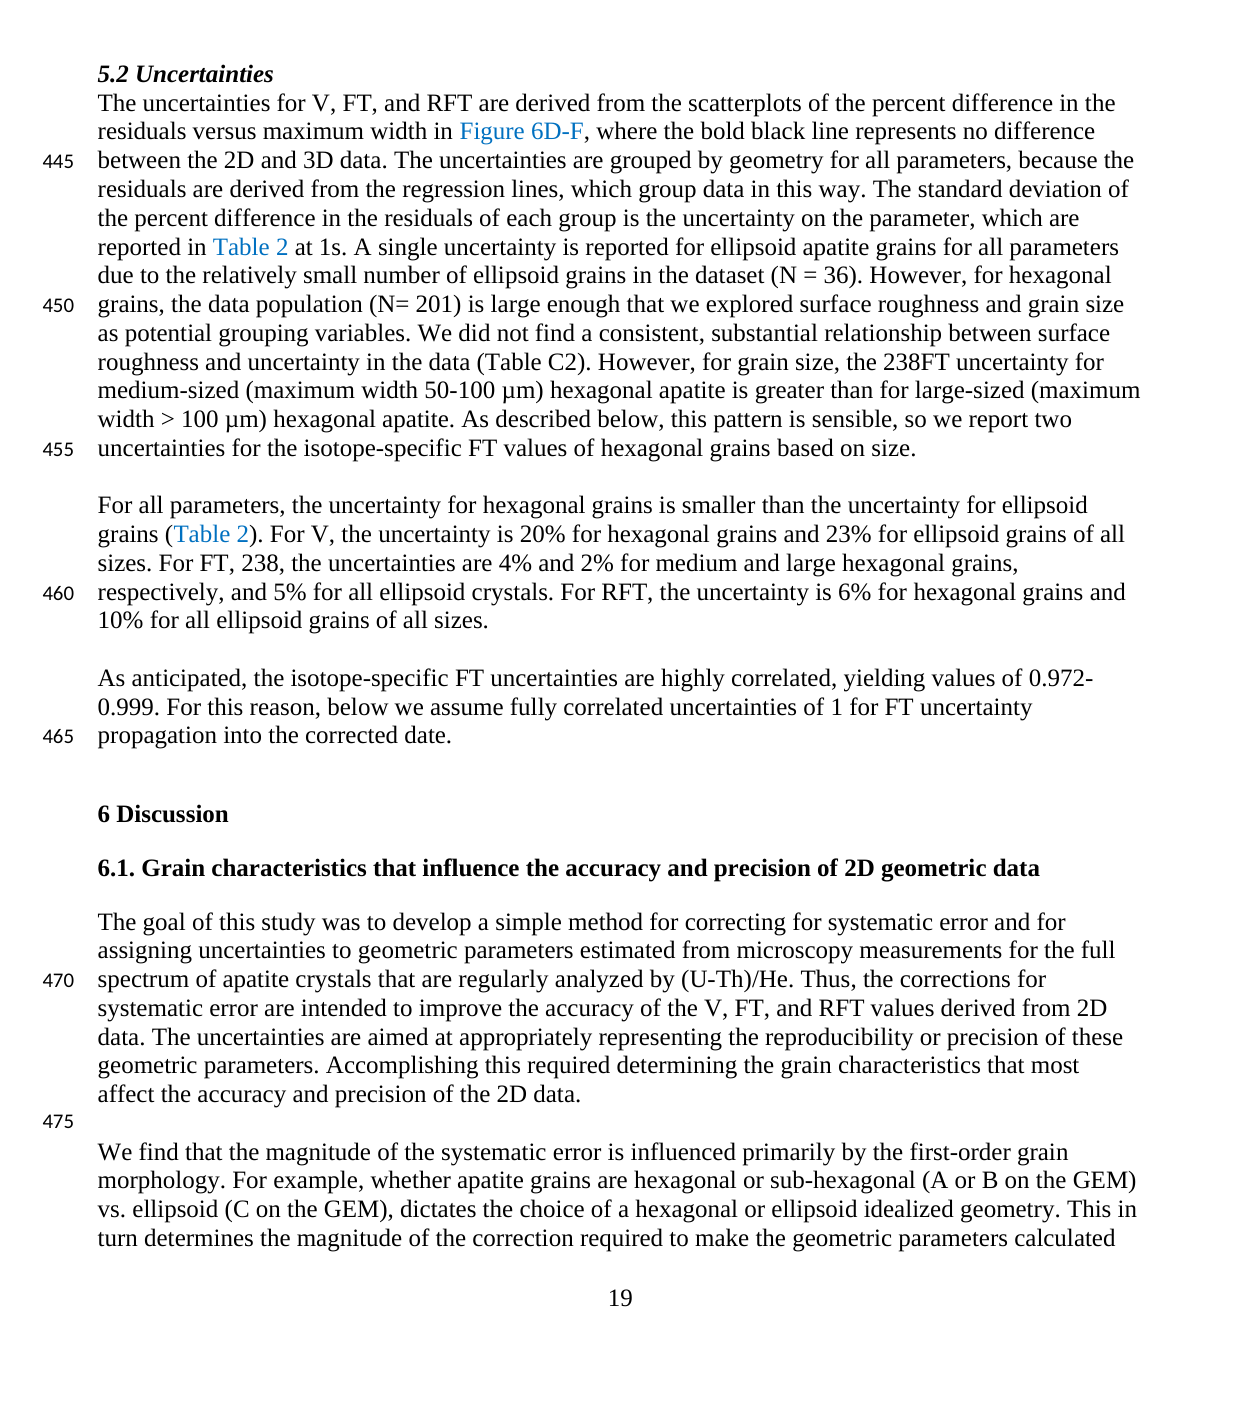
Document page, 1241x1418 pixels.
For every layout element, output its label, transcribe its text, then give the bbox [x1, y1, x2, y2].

text The goal of this study was to develop a simple method for correcting for systematic error and for assigning uncertainties to geometric parameters estimated from microscopy measurements for the full spectrum of apatite crystals that are regularly analyzed by (U-Th)/He. Thus, the corrections for systematic error are intended to improve the accuracy of the V, FT, and RFT values derived from 2D data. The uncertainties are aimed at appropriately representing the reproducibility or precision of these geometric parameters. Accomplishing this required determining the grain characteristics that most affect the accuracy and precision of the 2D data. [97, 907, 1143, 1108]
text For all parameters, the uncertainty for hexagonal grains is smaller than the uncertainty for ellipsoid grains (Table 2). For V, the uncertainty is 20% for hexagonal grains and 23% for ellipsoid grains of all sizes. For FT, 238, the uncertainties are 4% and 2% for medium and large hexagonal grains, respectively, and 5% for all ellipsoid crystals. For RFT, the uncertainty is 6% for hexagonal grains and 10% for all ellipsoid grains of all sizes. [97, 490, 1143, 634]
text As anticipated, the isotope-specific FT uncertainties are highly correlated, yielding values of 0.972-0.999. For this reason, below we assume fully correlated uncertainties of 1 for FT uncertainty propagation into the corrected date. [97, 634, 1143, 749]
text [97, 1137, 1143, 1252]
subtitle 6.1. Grain characteristics that influence the accuracy and precision of 2D geometric data [97, 853, 1143, 882]
subtitle 5.2 Uncertainties [97, 59, 1143, 88]
text The uncertainties for V, FT, and RFT are derived from the scatterplots of the percent difference in the residuals versus maximum width in Figure 6D-F, where the bold black line represents no difference between the 2D and 3D data. The uncertainties are grouped by geometry for all parameters, because the residuals are derived from the regression lines, which group data in this way. The standard deviation of the percent difference in the residuals of each group is the uncertainty on the parameter, which are reported in Table 2 at 1s. A single uncertainty is reported for ellipsoid apatite grains for all parameters due to the relatively small number of ellipsoid grains in the dataset (N = 36). However, for hexagonal grains, the data population (N= 201) is large enough that we explored surface roughness and grain size as potential grouping variables. We did not find a consistent, substantial relationship between surface roughness and uncertainty in the data (Table C2). However, for grain size, the 238FT uncertainty for medium-sized (maximum width 50-100 µm) hexagonal apatite is greater than for large-sized (maximum width > 100 µm) hexagonal apatite. As described below, this pattern is sensible, so we report two uncertainties for the isotope-specific FT values of hexagonal grains based on size. [97, 88, 1143, 462]
subtitle 6 Discussion [97, 799, 1143, 828]
